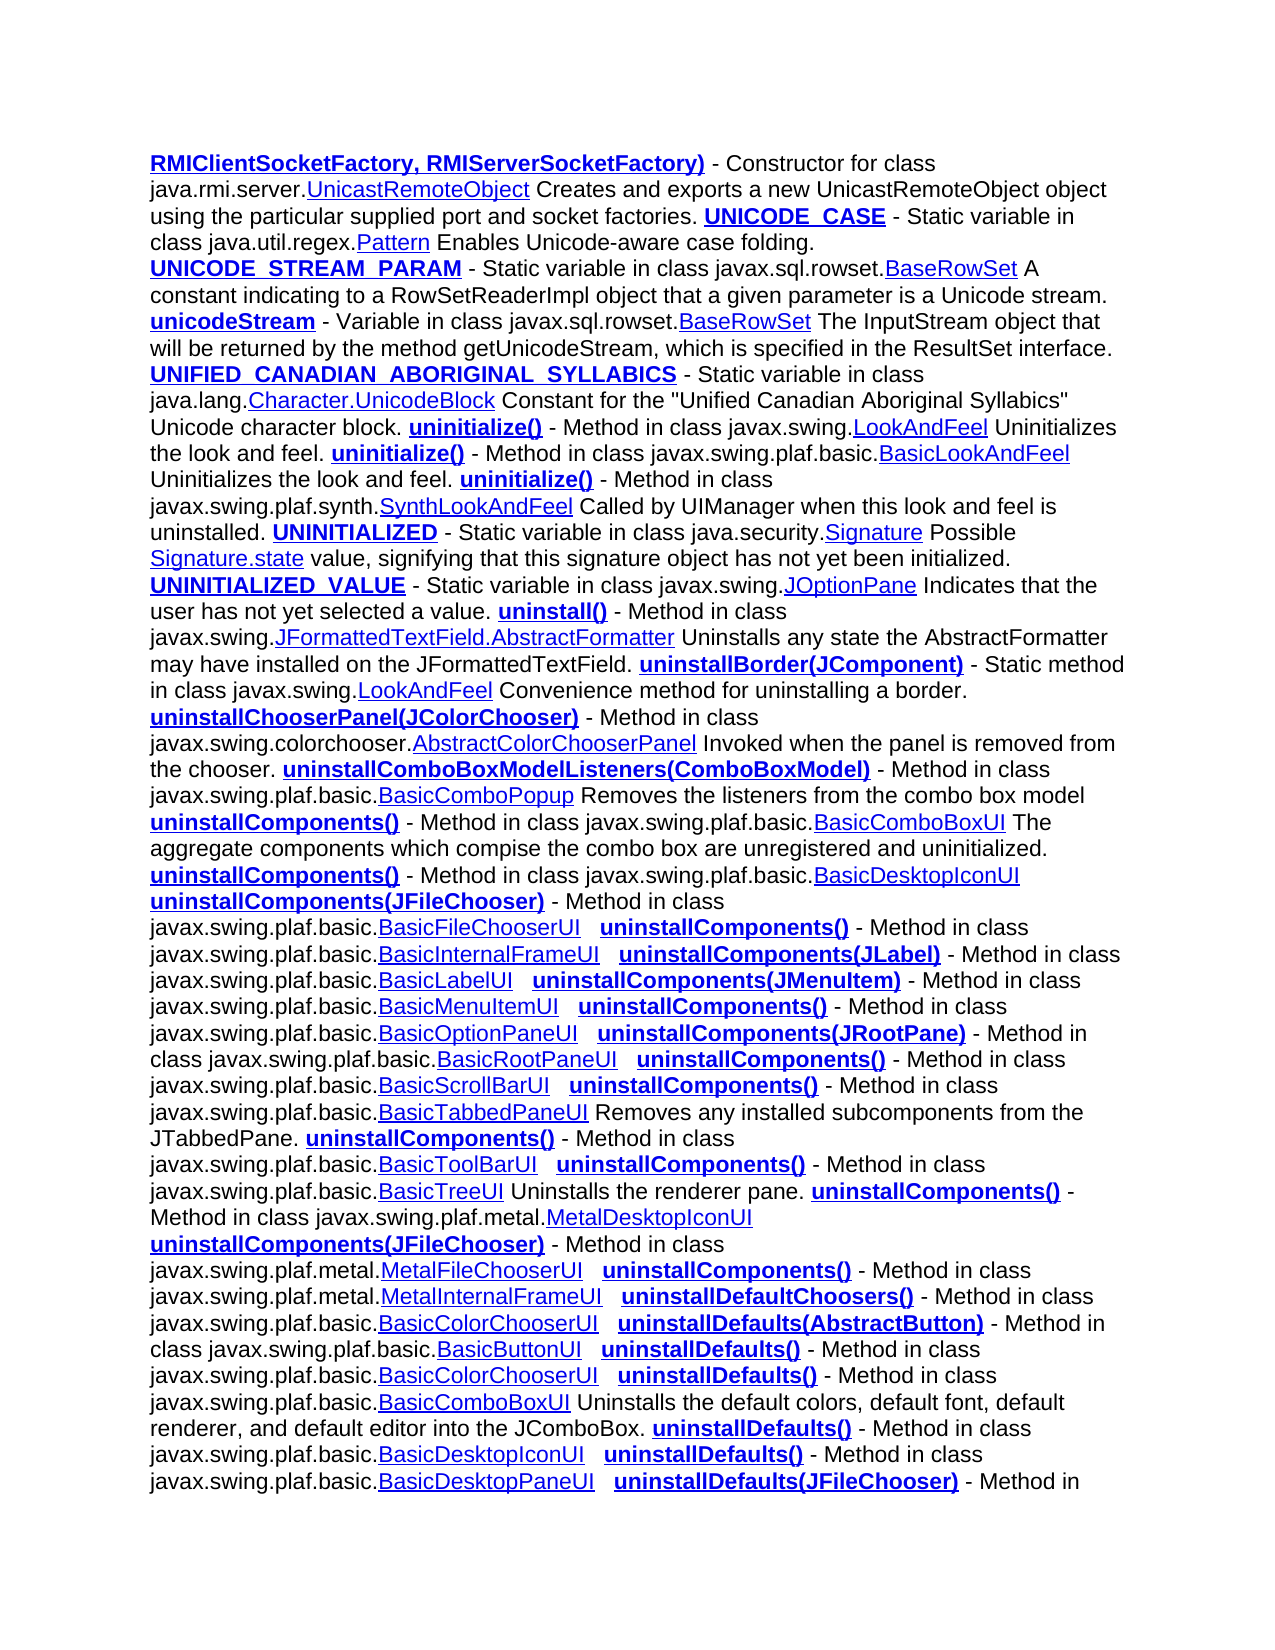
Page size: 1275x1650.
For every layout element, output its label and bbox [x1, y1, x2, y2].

text [150, 150, 1125, 1494]
